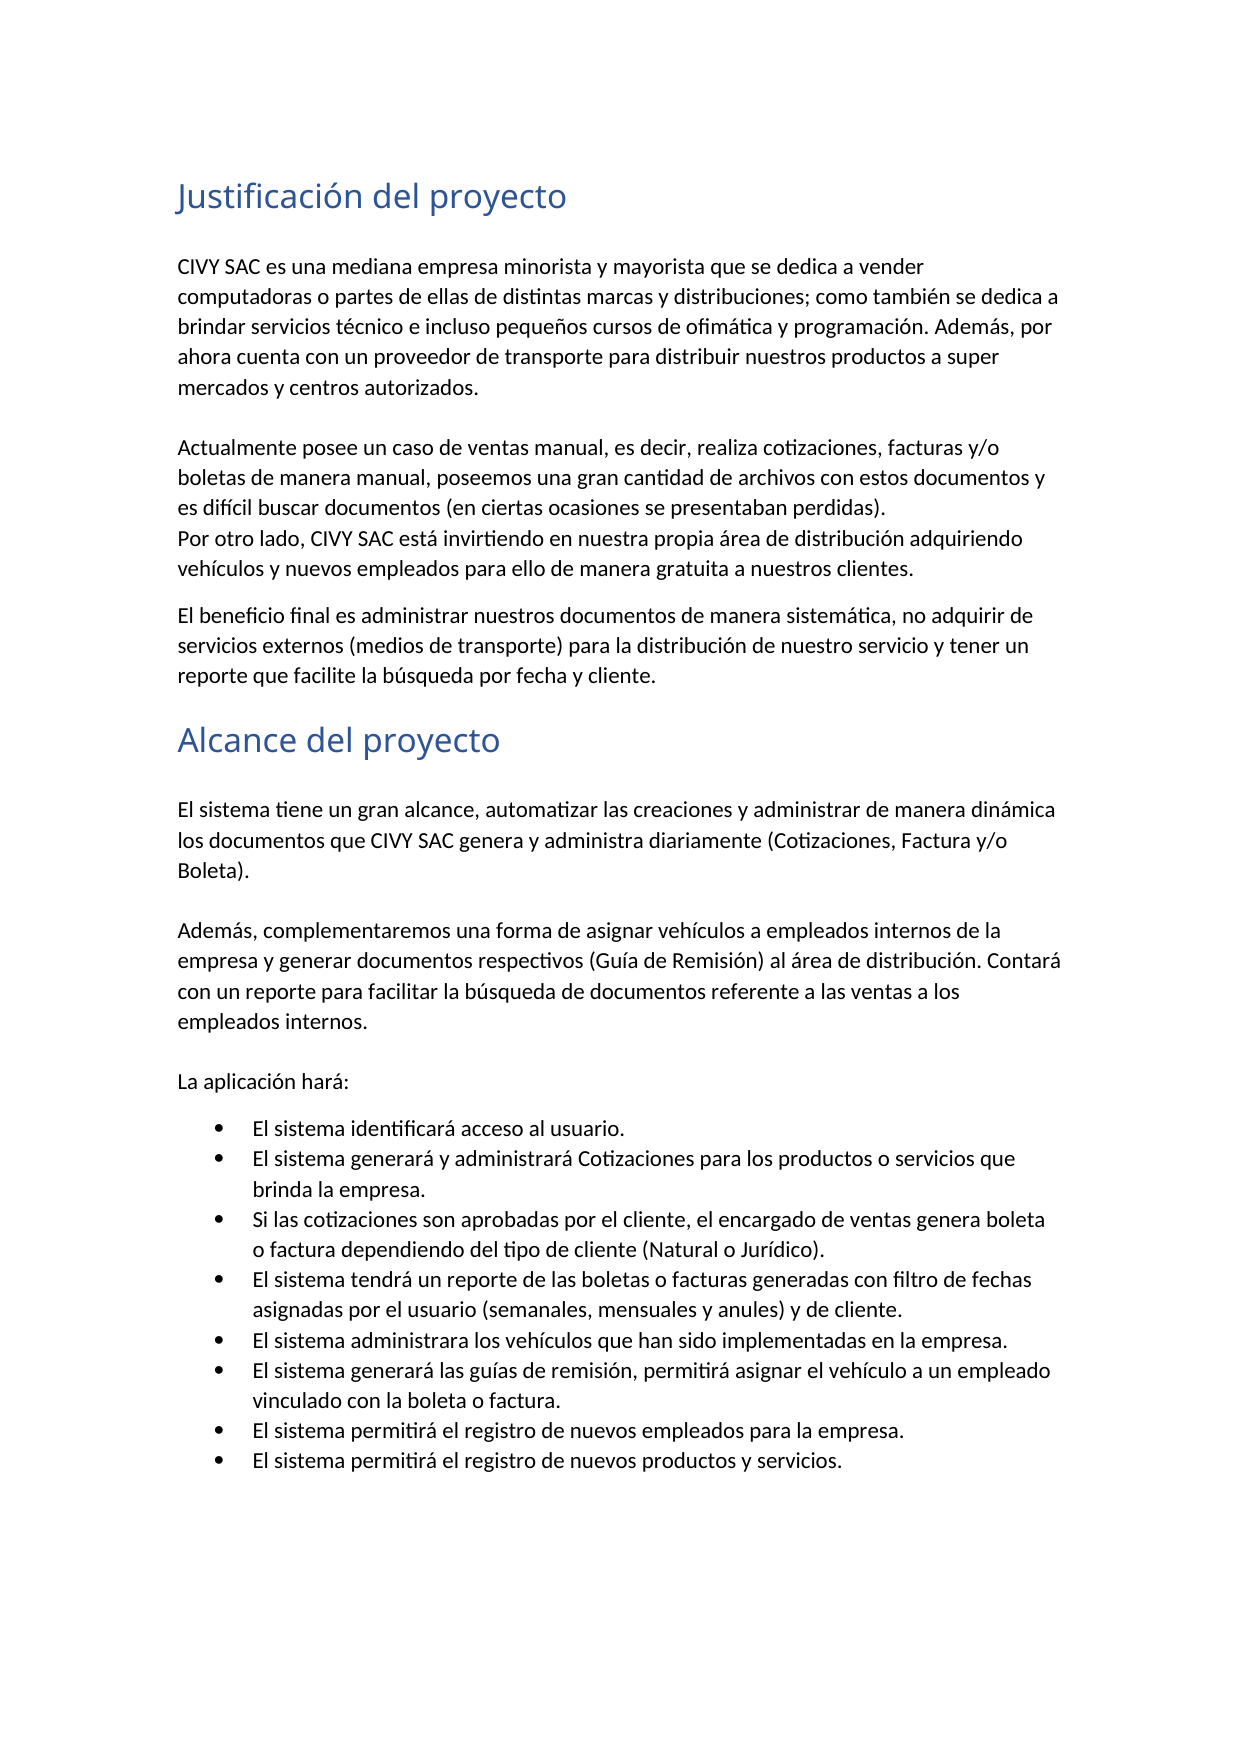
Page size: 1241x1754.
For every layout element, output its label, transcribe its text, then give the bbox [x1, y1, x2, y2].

list Si las cotizaciones son aprobadas por el cliente, el encargado de ventas genera boleta o factura dependiendo del tipo de cliente (Natural o Jurídico). [215, 1205, 1063, 1263]
list El sistema generará y administrará Cotizaciones para los productos o servicios que brinda la empresa. [215, 1144, 1063, 1203]
subtitle Alcance del proyecto [177, 716, 1063, 762]
list El sistema tendrá un reporte de las boletas o facturas generadas con filtro de fechas asignadas por el usuario (semanales, mensuales y anules) y de cliente. [215, 1265, 1063, 1323]
list El sistema identificará acceso al usuario. [215, 1114, 1063, 1142]
list El sistema administrara los vehículos que han sido implementadas en la empresa. [215, 1326, 1063, 1354]
text CIVY SAC es una mediana empresa minorista y mayorista que se dedica a vender computadoras o partes de ellas de distintas marcas y distribuciones; como también se dedica a brindar servicios técnico e incluso pequeños cursos de ofimática y programación. Además, por ahora cuenta con un proveedor de transporte para distribuir nuestros productos a super mercados y centros autorizados. Actualmente posee un caso de ventas manual, es decir, realiza cotizaciones, facturas y/o boletas de manera manual, poseemos una gran cantidad de archivos con estos documentos y es difícil buscar documentos (en ciertas ocasiones se presentaban perdidas). Por otro lado, CIVY SAC está invirtiendo en nuestra propia área de distribución adquiriendo vehículos y nuevos empleados para ello de manera gratuita a nuestros clientes. [177, 222, 1063, 582]
text El sistema tiene un gran alcance, automatizar las creaciones y administrar de manera dinámica los documentos que CIVY SAC genera y administra diariamente (Cotizaciones, Factura y/o Boleta). Además, complementaremos una forma de asignar vehículos a empleados internos de la empresa y generar documentos respectivos (Guía de Remisión) al área de distribución. Contará con un reporte para facilitar la búsqueda de documentos referente a las ventas a los empleados internos. La aplicación hará: [177, 765, 1063, 1095]
list El sistema permitirá el registro de nuevos empleados para la empresa. [215, 1416, 1063, 1444]
list El sistema generará las guías de remisión, permitirá asignar el vehículo a un empleado vinculado con la boleta o factura. [215, 1356, 1063, 1414]
subtitle Justificación del proyecto [177, 173, 1063, 218]
text El beneficio final es administrar nuestros documentos de manera sistemática, no adquirir de servicios externos (medios de transporte) para la distribución de nuestro servicio y tener un reporte que facilite la búsqueda por fecha y cliente. [177, 601, 1063, 689]
list El sistema permitirá el registro de nuevos productos y servicios. [215, 1447, 1063, 1474]
